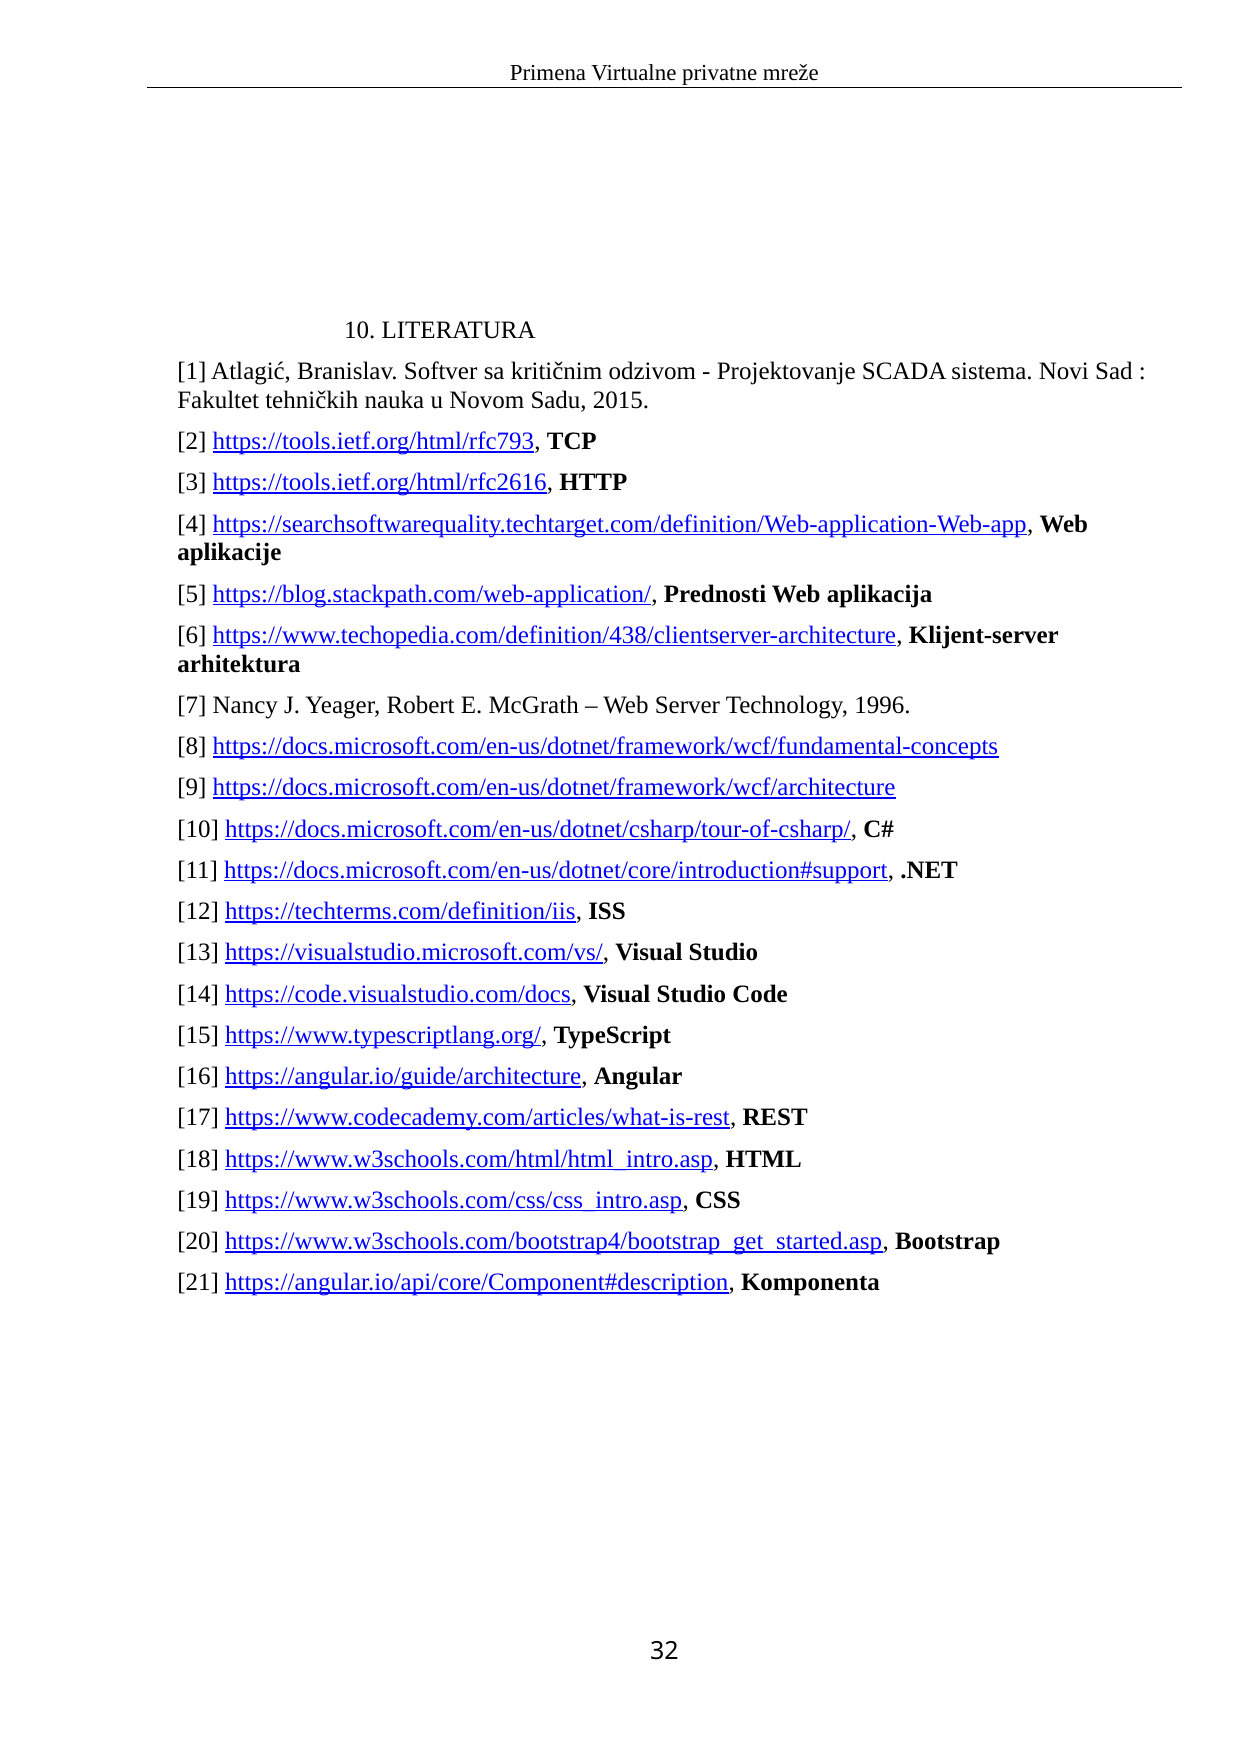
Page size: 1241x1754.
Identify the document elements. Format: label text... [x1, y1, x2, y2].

text [13] https://visualstudio.microsoft.com/vs/, Visual Studio [177, 937, 1167, 966]
text [11] https://docs.microsoft.com/en-us/dotnet/core/introduction#support, .NET [177, 855, 1167, 884]
text [15] https://www.typescriptlang.org/, TypeScript [177, 1020, 1167, 1049]
text [4] https://searchsoftwarequality.techtarget.com/definition/Web-application-Web-app, Web aplikacije [177, 509, 1167, 566]
subtitle Literatura [344, 315, 1167, 344]
text [10] https://docs.microsoft.com/en-us/dotnet/csharp/tour-of-csharp/, C# [177, 814, 1167, 842]
text [6] https://www.techopedia.com/definition/438/clientserver-architecture, Klijent-server arhitektura [177, 620, 1167, 677]
text [7] Nancy J. Yeager, Robert E. McGrath – Web Server Technology, 1996. [177, 690, 1167, 719]
text [3] https://tools.ietf.org/html/rfc2616, HTTP [177, 467, 1167, 496]
text [1] Atlagić, Branislav. Softver sa kritičnim odzivom - Projektovanje SCADA sistema. Novi Sad : Fakultet tehničkih nauka u Novom Sadu, 2015. [177, 356, 1167, 414]
text [20] https://www.w3schools.com/bootstrap4/bootstrap_get_started.asp, Bootstrap [177, 1226, 1167, 1255]
text [9] https://docs.microsoft.com/en-us/dotnet/framework/wcf/architecture [177, 772, 1167, 801]
text [14] https://code.visualstudio.com/docs, Visual Studio Code [177, 979, 1167, 1007]
text [18] https://www.w3schools.com/html/html_intro.asp, HTML [177, 1144, 1167, 1172]
text [21] https://angular.io/api/core/Component#description, Komponenta [177, 1267, 1167, 1296]
text [12] https://techterms.com/definition/iis, ISS [177, 896, 1167, 925]
text [5] https://blog.stackpath.com/web-application/, Prednosti Web aplikacija [177, 579, 1167, 607]
text [19] https://www.w3schools.com/css/css_intro.asp, CSS [177, 1185, 1167, 1214]
text [8] https://docs.microsoft.com/en-us/dotnet/framework/wcf/fundamental-concepts [177, 731, 1167, 760]
text [16] https://angular.io/guide/architecture, Angular [177, 1061, 1167, 1090]
text [17] https://www.codecademy.com/articles/what-is-rest, REST [177, 1102, 1167, 1131]
text [2] https://tools.ietf.org/html/rfc793, TCP [177, 426, 1167, 455]
